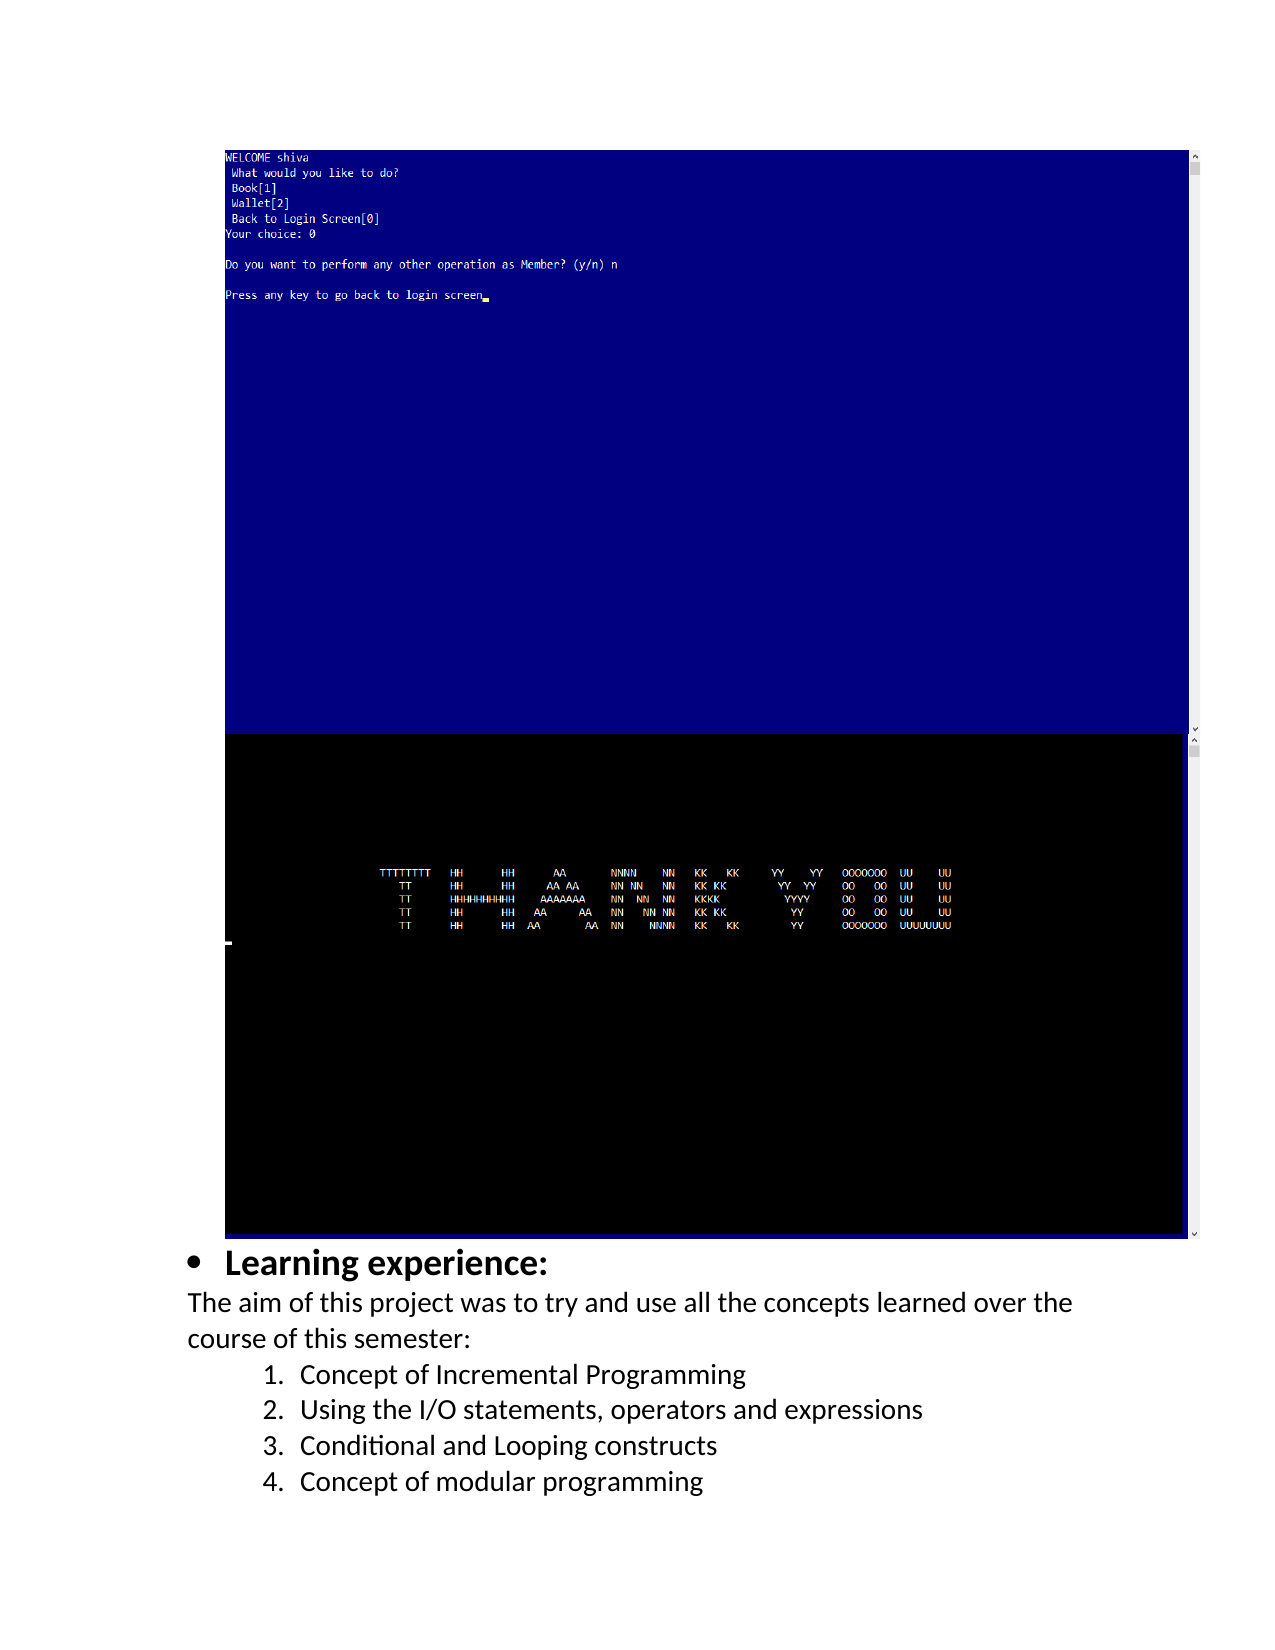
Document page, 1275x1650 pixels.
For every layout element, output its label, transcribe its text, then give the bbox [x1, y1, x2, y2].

text The aim of this project was to try and use all the concepts learned over the course of this semester: [187, 1284, 1125, 1356]
list Learning experience: [187, 1239, 1125, 1284]
list Conditional and Looping constructs [262, 1427, 1125, 1463]
list Concept of Incremental Programming [262, 1356, 1125, 1391]
list Using the I/O statements, operators and expressions [262, 1391, 1125, 1427]
list Concept of modular programming [262, 1463, 1125, 1498]
picture [225, 150, 1200, 1239]
